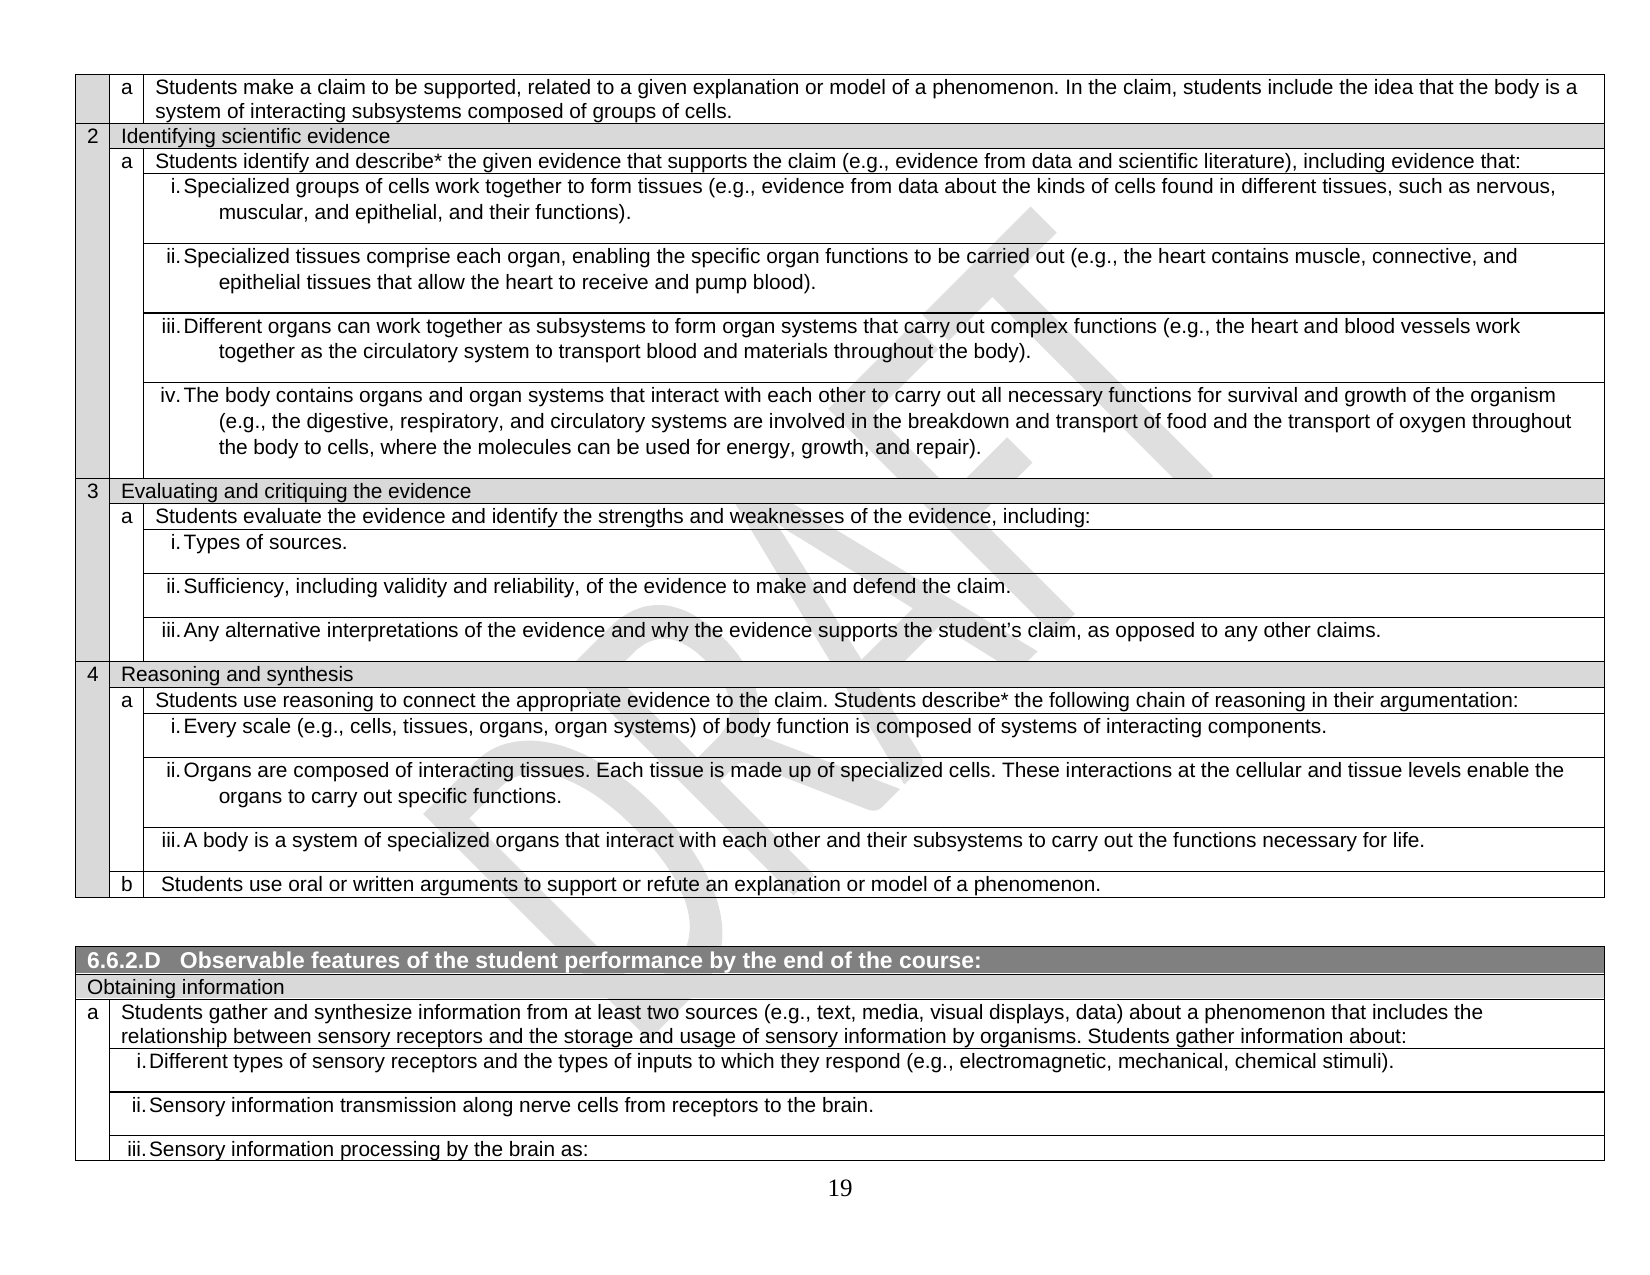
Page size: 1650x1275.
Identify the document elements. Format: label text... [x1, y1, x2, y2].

table_cell Different organs can work together as subsystems to form organ systems that carry out complex functions (e.g., the heart and blood vessels work together as the circulatory system to transport blood and materials throughout the body). [144, 314, 1604, 382]
table_cell Any alternative interpretations of the evidence and why the evidence supports the student’s claim, as opposed to any other claims. [144, 618, 1604, 661]
table_cell Students use reasoning to connect the appropriate evidence to the claim. Students describe* the following chain of reasoning in their argumentation: [144, 688, 1604, 713]
table_cell Organs are composed of interacting tissues. Each tissue is made up of specialized cells. These interactions at the cellular and tissue levels enable the organs to carry out specific functions. [144, 758, 1604, 827]
table_cell Different types of sensory receptors and the types of inputs to which they respond (e.g., electromagnetic, mechanical, chemical stimuli). [110, 1049, 1604, 1091]
table_cell Specialized tissues comprise each organ, enabling the specific organ functions to be carried out (e.g., the heart contains muscle, connective, and epithelial tissues that allow the heart to receive and pump blood). [144, 244, 1604, 312]
table_cell A body is a system of specialized organs that interact with each other and their subsystems to carry out the functions necessary for life. [144, 828, 1604, 871]
table_cell Sufficiency, including validity and reliability, of the evidence to make and defend the claim. [144, 574, 1604, 617]
table_cell Specialized groups of cells work together to form tissues (e.g., evidence from data about the kinds of cells found in different tissues, such as nervous, muscular, and epithelial, and their functions). [144, 174, 1604, 243]
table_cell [110, 1136, 1604, 1160]
table_cell a [76, 1000, 109, 1160]
table_cell Students evaluate the evidence and identify the strengths and weaknesses of the evidence, including: [144, 504, 1604, 529]
table_cell Types of sources. [144, 530, 1604, 573]
table_cell 3 [76, 479, 109, 661]
table_cell a [110, 75, 143, 123]
table_cell 1 [76, 75, 109, 123]
table_cell Obtaining information [76, 975, 1604, 998]
table_cell Students make a claim to be supported, related to a given explanation or model of a phenomenon. In the claim, students include the idea that the body is a system of interacting subsystems composed of groups of cells. [144, 75, 1604, 123]
table_header 6.6.2.D Observable features of the student performance by the end of the course: [76, 947, 1604, 973]
table_cell a [110, 688, 143, 871]
table_cell Every scale (e.g., cells, tissues, organs, organ systems) of body function is composed of systems of interacting components. [144, 714, 1604, 757]
table_cell The body contains organs and organ systems that interact with each other to carry out all necessary functions for survival and growth of the organism (e.g., the digestive, respiratory, and circulatory systems are involved in the breakdown and transport of food and the transport of oxygen throughout the body to cells, where the molecules can be used for energy, growth, and repair). [144, 383, 1604, 478]
table_cell a [110, 504, 143, 661]
table_cell Students use oral or written arguments to support or refute an explanation or model of a phenomenon. [144, 872, 1604, 897]
table_cell Sensory information transmission along nerve cells from receptors to the brain. [110, 1093, 1604, 1135]
table_cell 2 [76, 124, 109, 478]
table_cell 4 [76, 662, 109, 897]
table_cell Students gather and synthesize information from at least two sources (e.g., text, media, visual displays, data) about a phenomenon that includes the relationship between sensory receptors and the storage and usage of sensory information by organisms. Students gather information about: [110, 1000, 1604, 1047]
table_cell b [110, 872, 143, 897]
table_cell a [110, 149, 143, 478]
table_cell Evaluating and critiquing the evidence [110, 479, 1604, 503]
table_cell Identifying scientific evidence [110, 124, 1604, 148]
table_cell Students identify and describe* the given evidence that supports the claim (e.g., evidence from data and scientific literature), including evidence that: [144, 149, 1604, 173]
table_cell Reasoning and synthesis [110, 662, 1604, 687]
